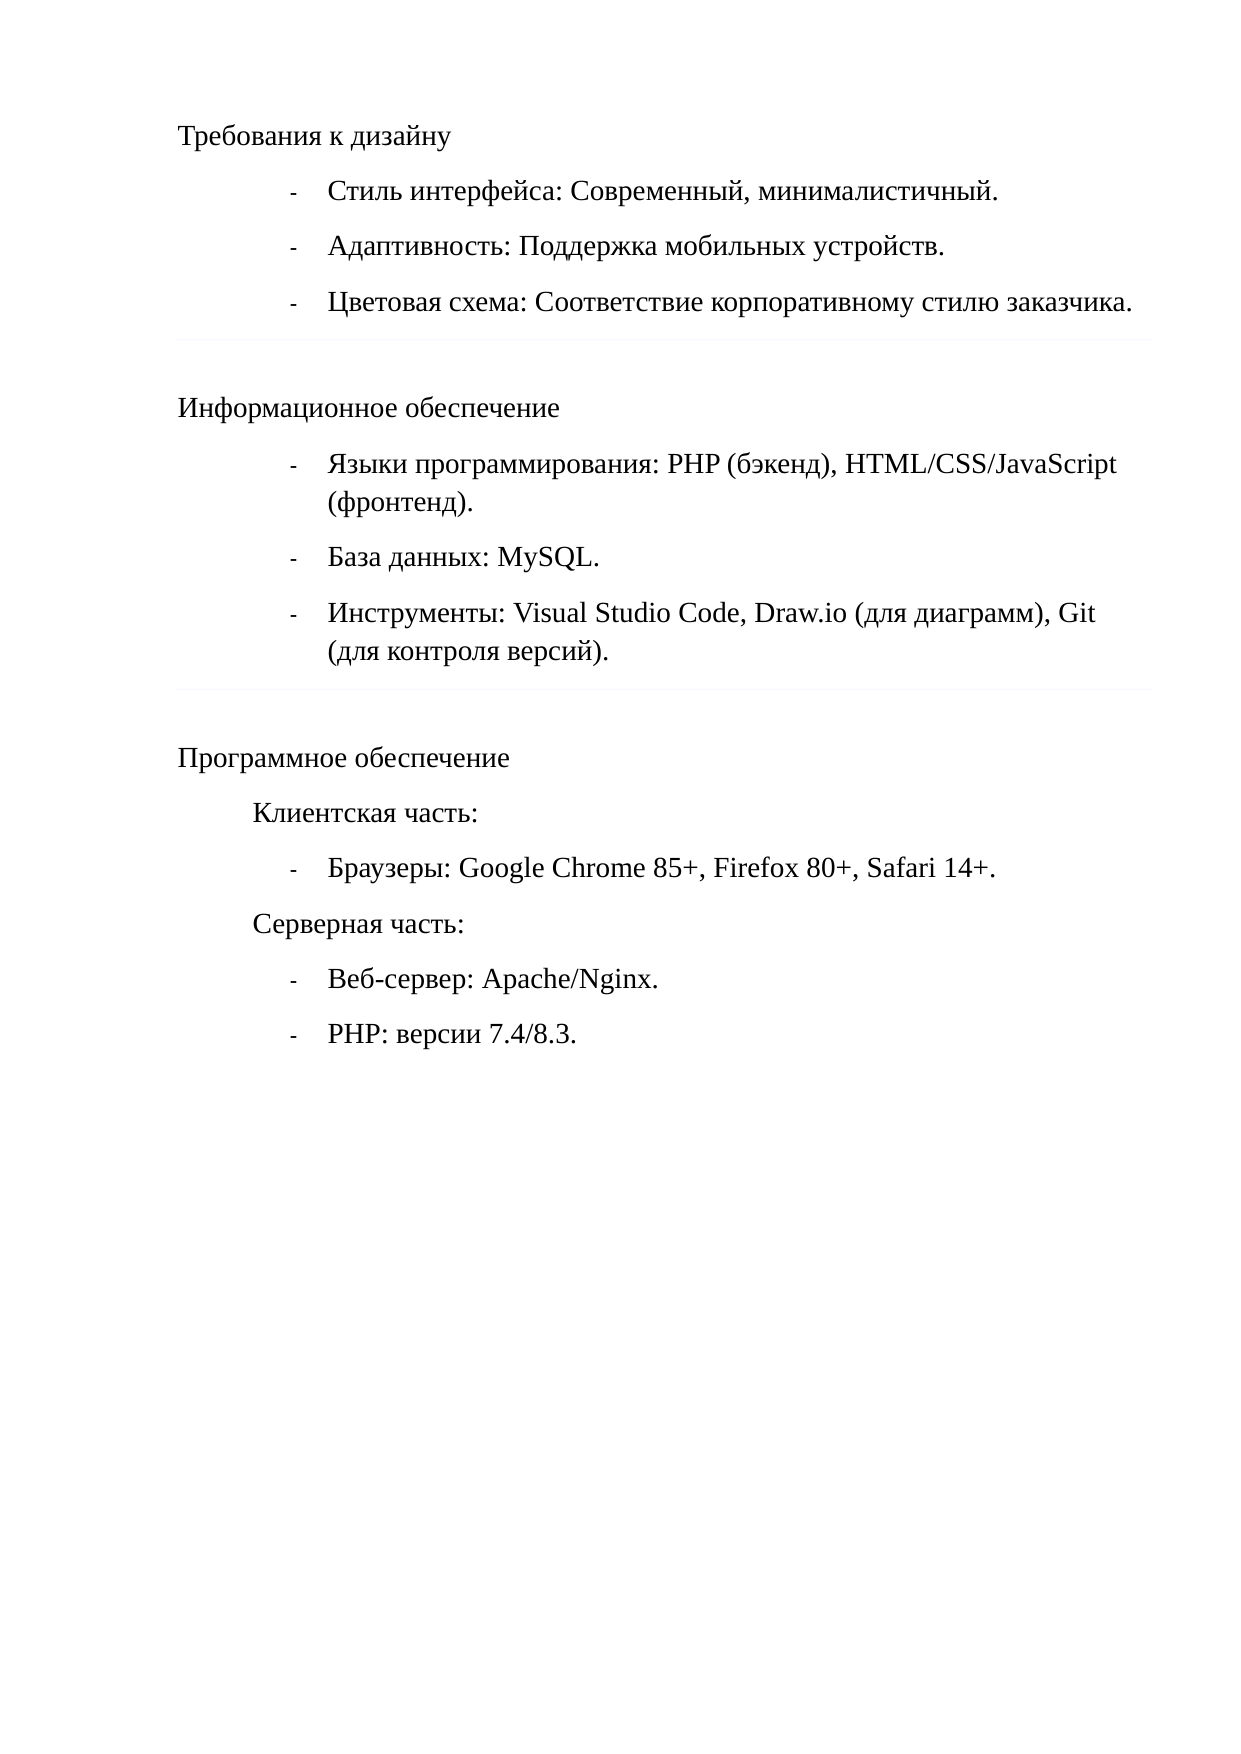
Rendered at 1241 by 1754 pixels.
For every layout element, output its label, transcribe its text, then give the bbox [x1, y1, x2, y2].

list Цветовая схема: Соответствие корпоративному стилю заказчика. [290, 284, 1152, 317]
text Требования к дизайну [177, 118, 1152, 152]
list PHP: версии 7.4/8.3. [290, 1016, 1152, 1050]
text Информационное обеспечение [177, 391, 1152, 424]
list Стиль интерфейса: Современный, минималистичный. [290, 173, 1152, 207]
text Клиентская часть: [252, 795, 1152, 829]
list Языки программирования: PHP (бэкенд), HTML/CSS/JavaScript (фронтенд). [290, 446, 1152, 518]
text Программное обеспечение [177, 740, 1152, 774]
text Серверная часть: [252, 906, 1152, 939]
list Адаптивность: Поддержка мобильных устройств. [290, 228, 1152, 262]
list Инструменты: Visual Studio Code, Draw.io (для диаграмм), Git (для контроля версий). [290, 595, 1152, 667]
list Браузеры: Google Chrome 85+, Firefox 80+, Safari 14+. [290, 851, 1152, 884]
list База данных: MySQL. [290, 539, 1152, 573]
list Веб-сервер: Apache/Nginx. [290, 961, 1152, 994]
